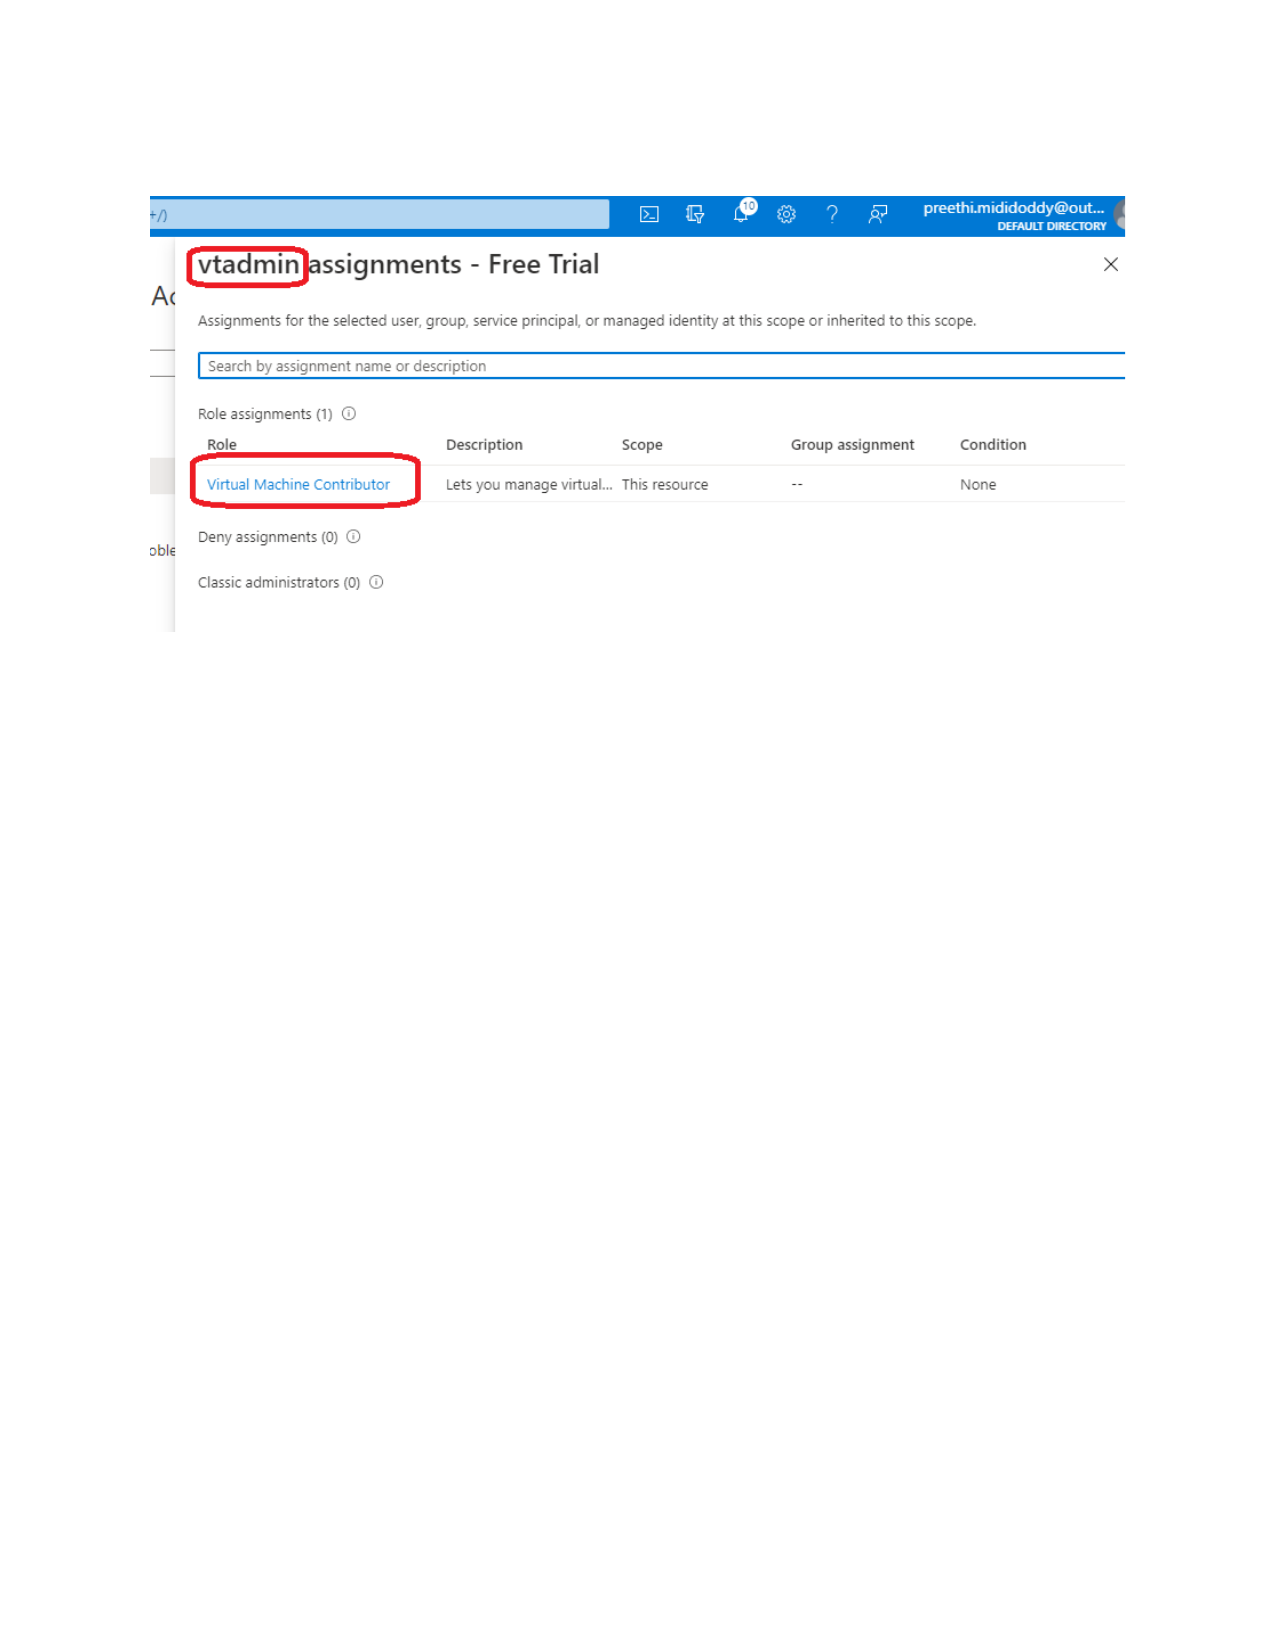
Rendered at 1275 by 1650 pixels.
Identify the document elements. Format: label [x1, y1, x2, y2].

picture [150, 196, 1125, 632]
